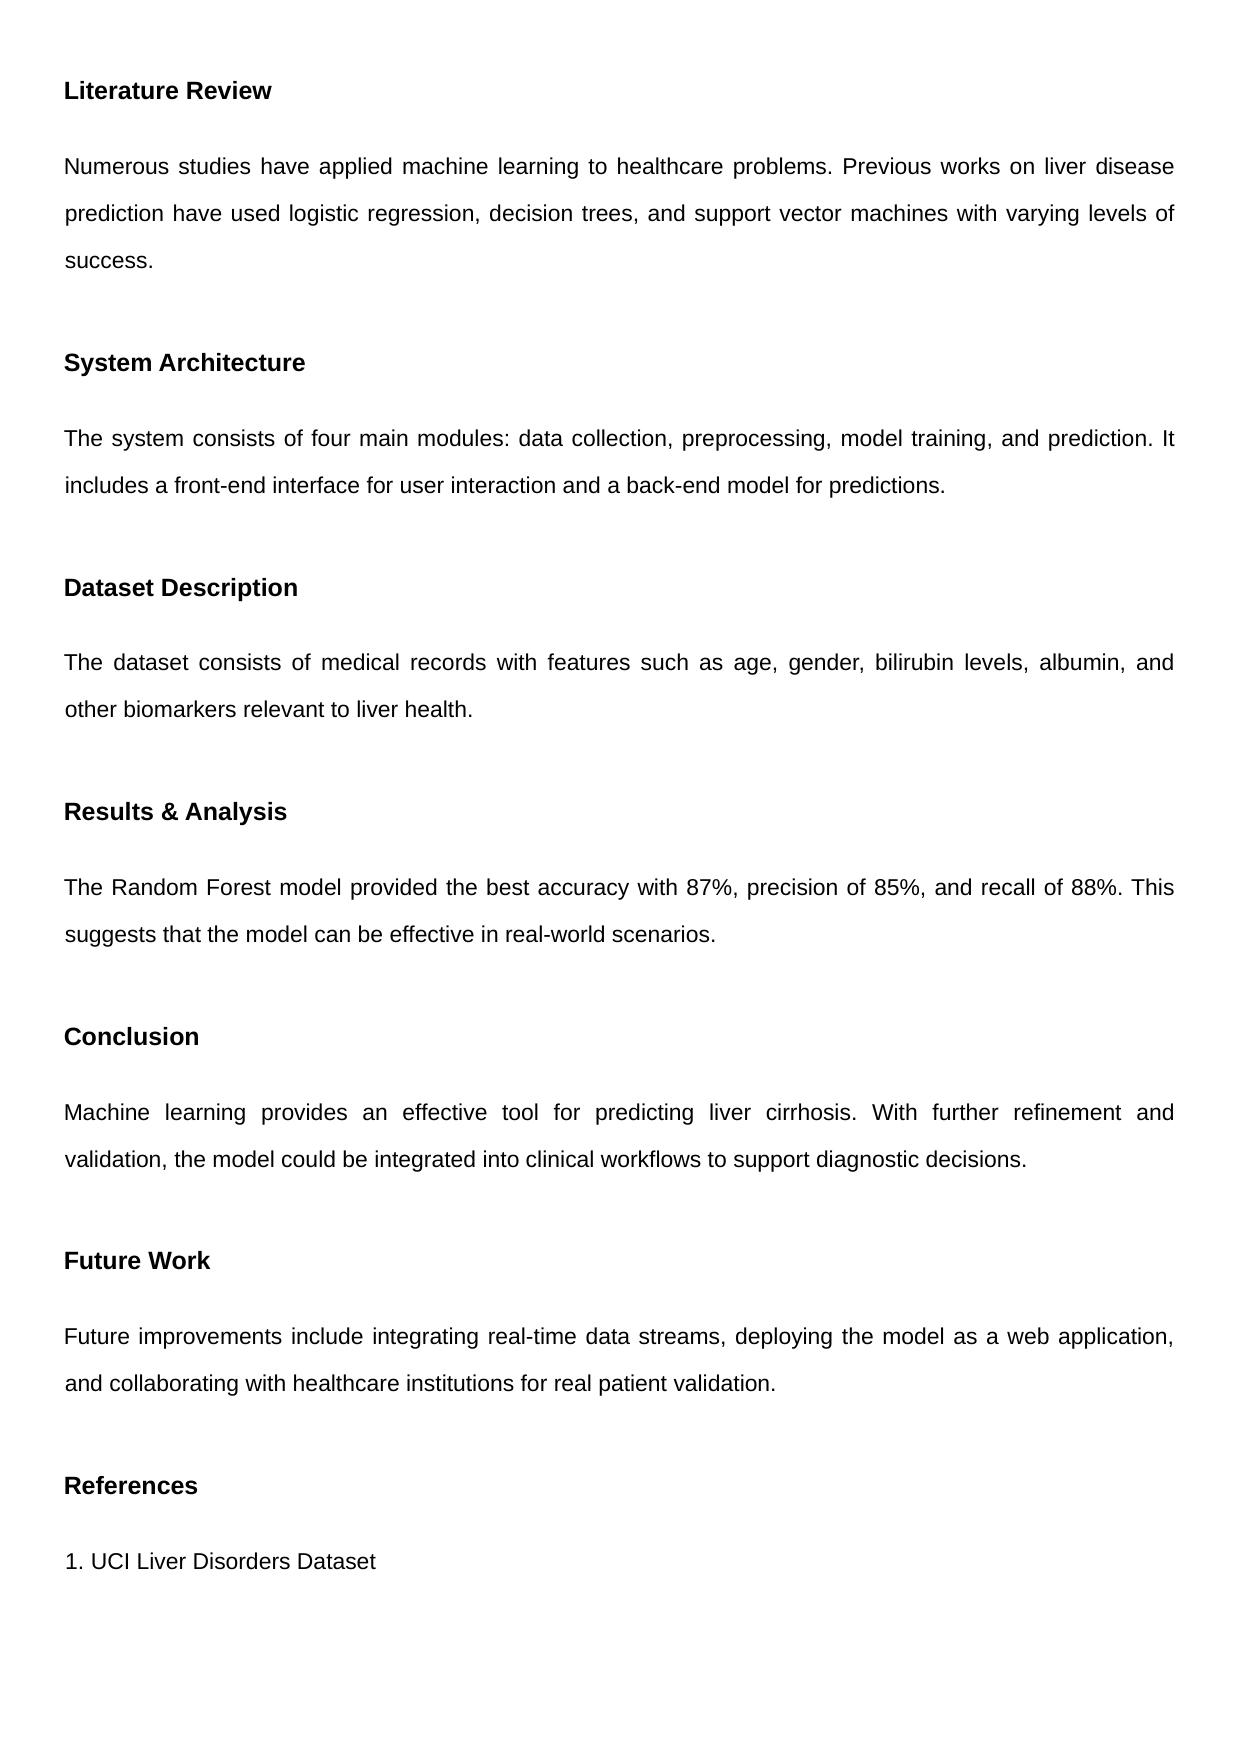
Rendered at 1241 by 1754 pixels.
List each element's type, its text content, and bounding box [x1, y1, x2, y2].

subtitle Literature Review [63, 76, 1175, 105]
text Future improvements include integrating real-time data streams, deploying the model as a web application, and collaborating with healthcare institutions for real patient validation. [63, 1323, 1175, 1396]
subtitle Dataset Description [63, 573, 1175, 601]
text Numerous studies have applied machine learning to healthcare problems. Previous works on liver disease prediction have used logistic regression, decision trees, and support vector machines with varying levels of success. [63, 153, 1175, 273]
text The Random Forest model provided the best accuracy with 87%, precision of 85%, and recall of 88%. This suggests that the model can be effective in real-world scenarios. [63, 874, 1175, 947]
subtitle System Architecture [63, 348, 1175, 377]
text Machine learning provides an effective tool for predicting liver cirrhosis. With further refinement and validation, the model could be integrated into clinical workflows to support diagnostic decisions. [63, 1098, 1175, 1172]
subtitle Conclusion [63, 1022, 1175, 1051]
subtitle Future Work [63, 1246, 1175, 1275]
text The dataset consists of medical records with features such as age, gender, bilirubin levels, albumin, and other biomarkers relevant to liver health. [63, 649, 1175, 723]
subtitle Results & Analysis [63, 797, 1175, 826]
list UCI Liver Disorders Dataset [65, 1548, 1175, 1574]
text The system consists of four main modules: data collection, preprocessing, model training, and prediction. It includes a front-end interface for user interaction and a back-end model for predictions. [63, 425, 1175, 498]
subtitle References [63, 1471, 1175, 1500]
